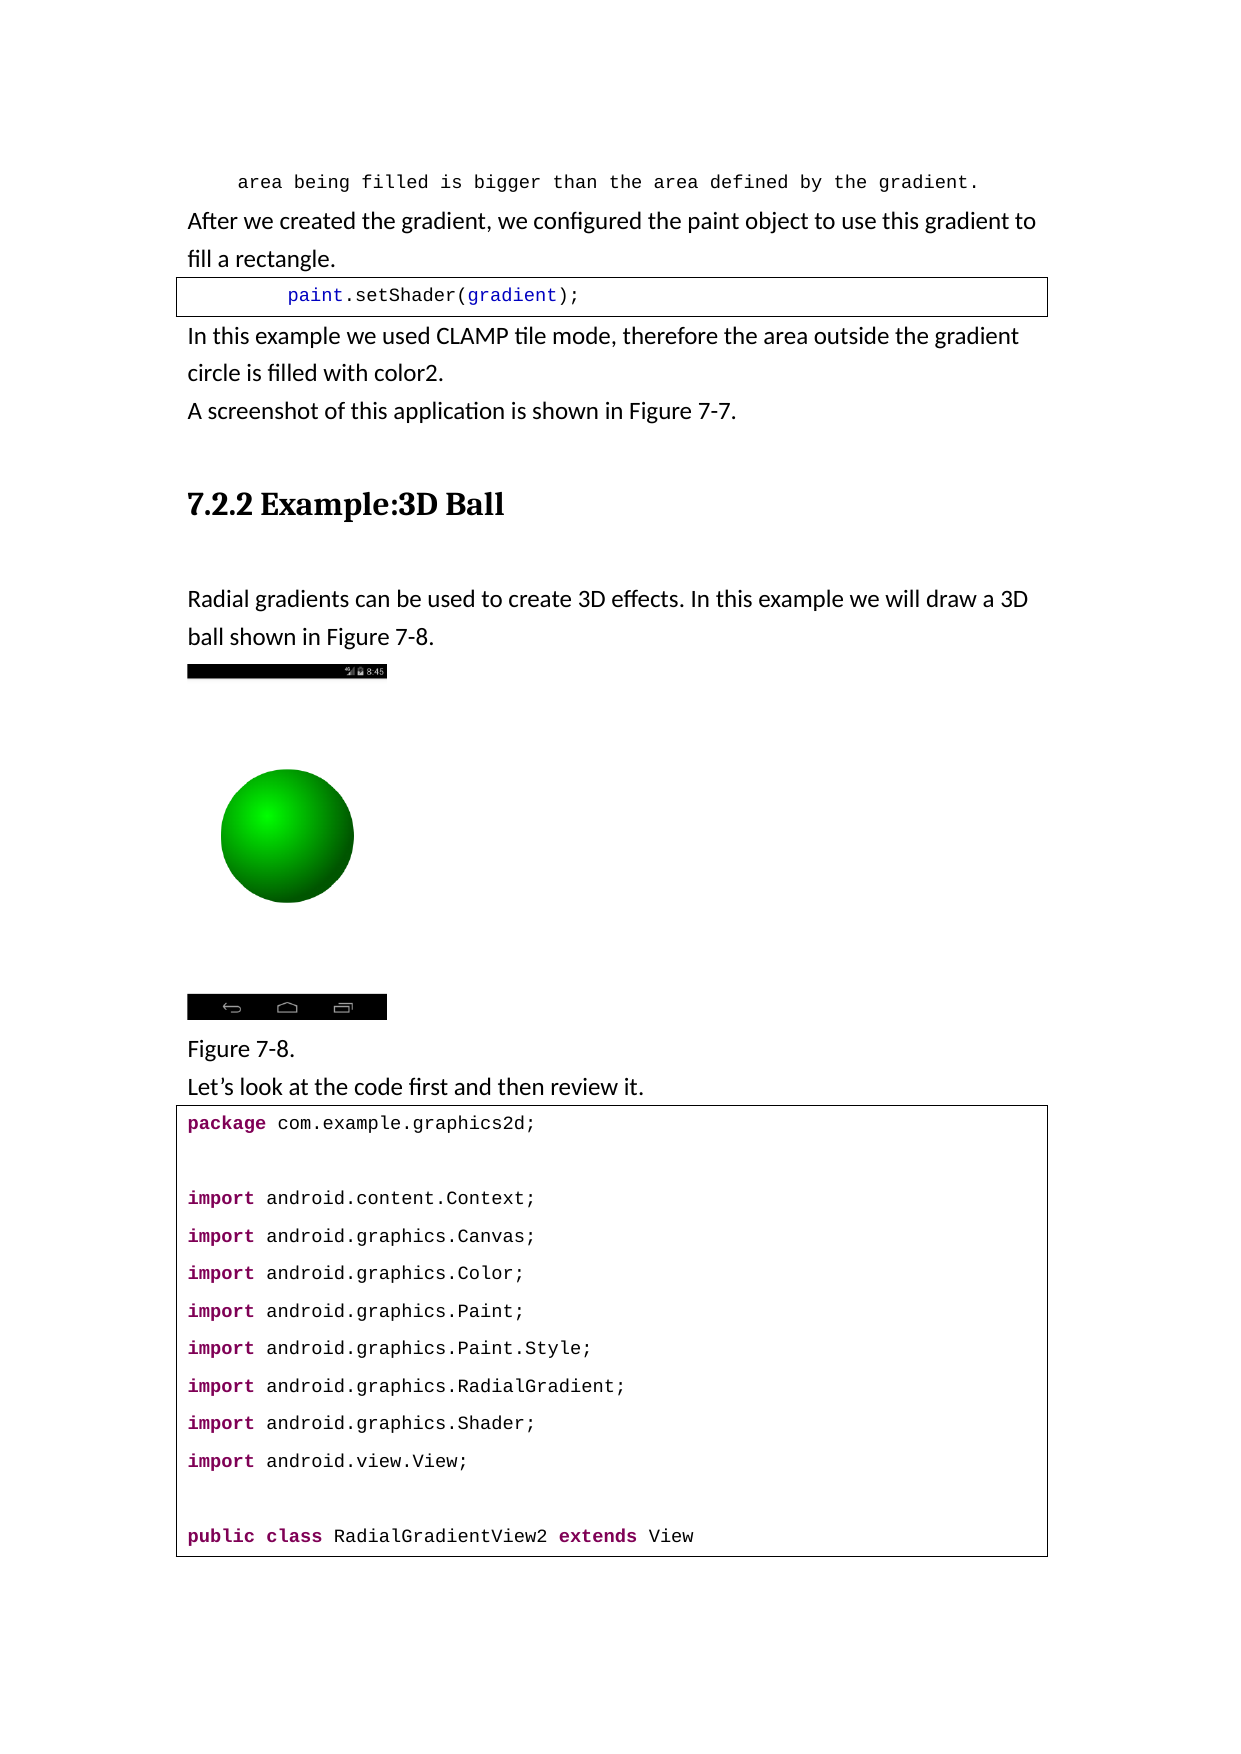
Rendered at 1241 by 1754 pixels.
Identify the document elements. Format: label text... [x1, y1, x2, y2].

table_header paint.setShader(gradient); [177, 278, 1047, 316]
text Let’s look at the code first and then review it. [187, 1067, 1053, 1105]
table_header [177, 1106, 1047, 1556]
text A screenshot of this application is shown in Figure 7-7. [187, 392, 1053, 429]
picture [187, 664, 387, 1020]
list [187, 164, 1053, 202]
subtitle 7.2.2 Example:3D Ball [187, 467, 1053, 542]
text Figure 7-8. [187, 1030, 1053, 1067]
text After we created the gradient, we configured the paint object to use this gradient to fill a rectangle. [187, 202, 1053, 277]
text In this example we used CLAMP tile mode, therefore the area outside the gradient circle is filled with color2. [187, 317, 1053, 392]
text Radial gradients can be used to create 3D effects. In this example we will draw a 3D ball shown in Figure 7-8. [187, 580, 1053, 655]
